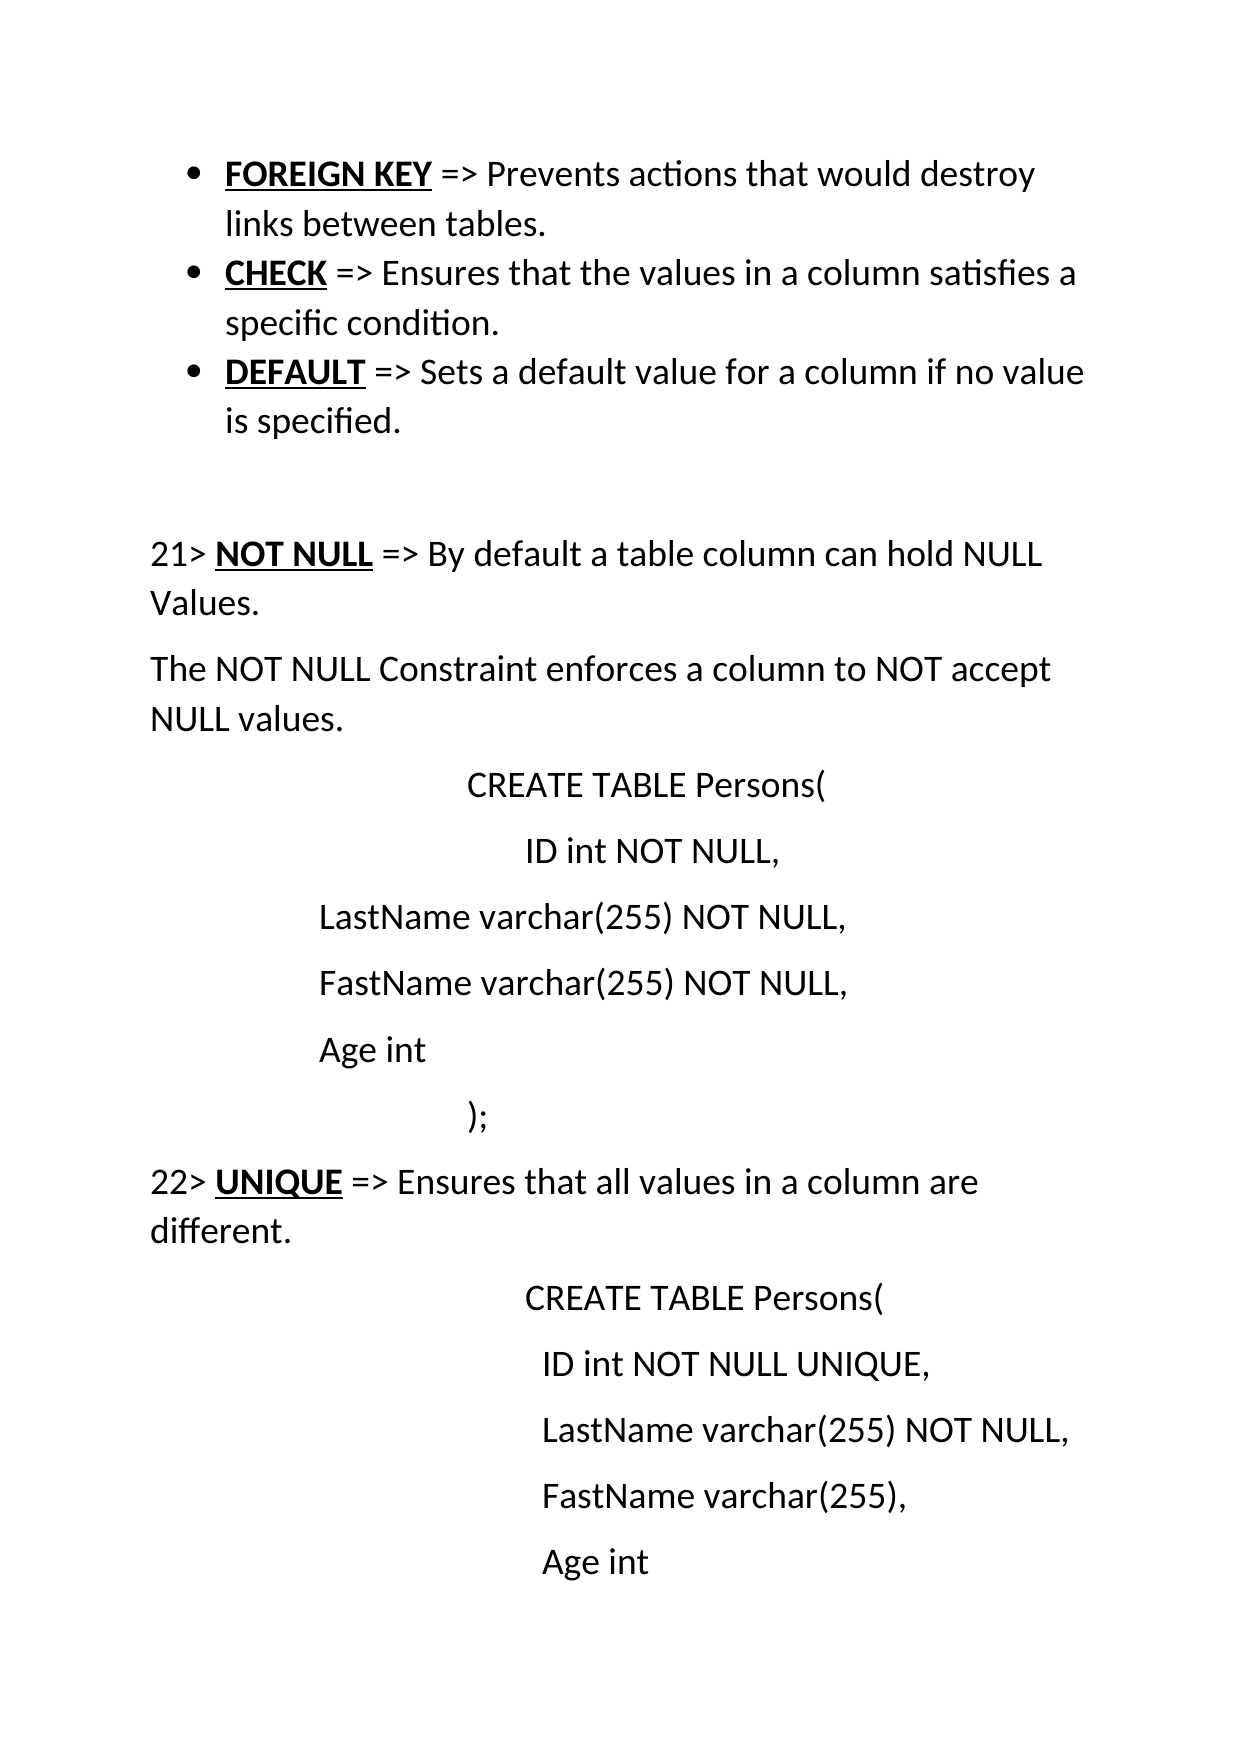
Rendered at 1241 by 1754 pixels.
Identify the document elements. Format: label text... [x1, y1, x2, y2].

text FastName varchar(255), [150, 1472, 1090, 1518]
text ); [150, 1092, 1090, 1137]
text LastName varchar(255) NOT NULL, [150, 893, 1090, 939]
text FastName varchar(255) NOT NULL, [150, 959, 1090, 1005]
text 21> NOT NULL => By default a table column can hold NULL Values. [150, 530, 1090, 625]
list CHECK => Ensures that the values in a column satisfies a specific condition. [187, 249, 1090, 344]
text Age int [150, 1026, 1090, 1071]
list DEFAULT => Sets a default value for a column if no value is specified. [187, 348, 1090, 443]
text 22> UNIQUE => Ensures that all values in a column are different. [150, 1158, 1090, 1253]
text CREATE TABLE Persons( [150, 761, 1090, 807]
text ID int NOT NULL UNIQUE, [150, 1339, 1090, 1385]
text The NOT NULL Constraint enforces a column to NOT accept NULL values. [150, 645, 1090, 741]
text LastName varchar(255) NOT NULL, [150, 1406, 1090, 1452]
list FOREIGN KEY => Prevents actions that would destroy links between tables. [187, 150, 1090, 245]
text Age int [150, 1538, 1090, 1584]
text CREATE TABLE Persons( [150, 1273, 1090, 1319]
text ID int NOT NULL, [150, 827, 1090, 873]
